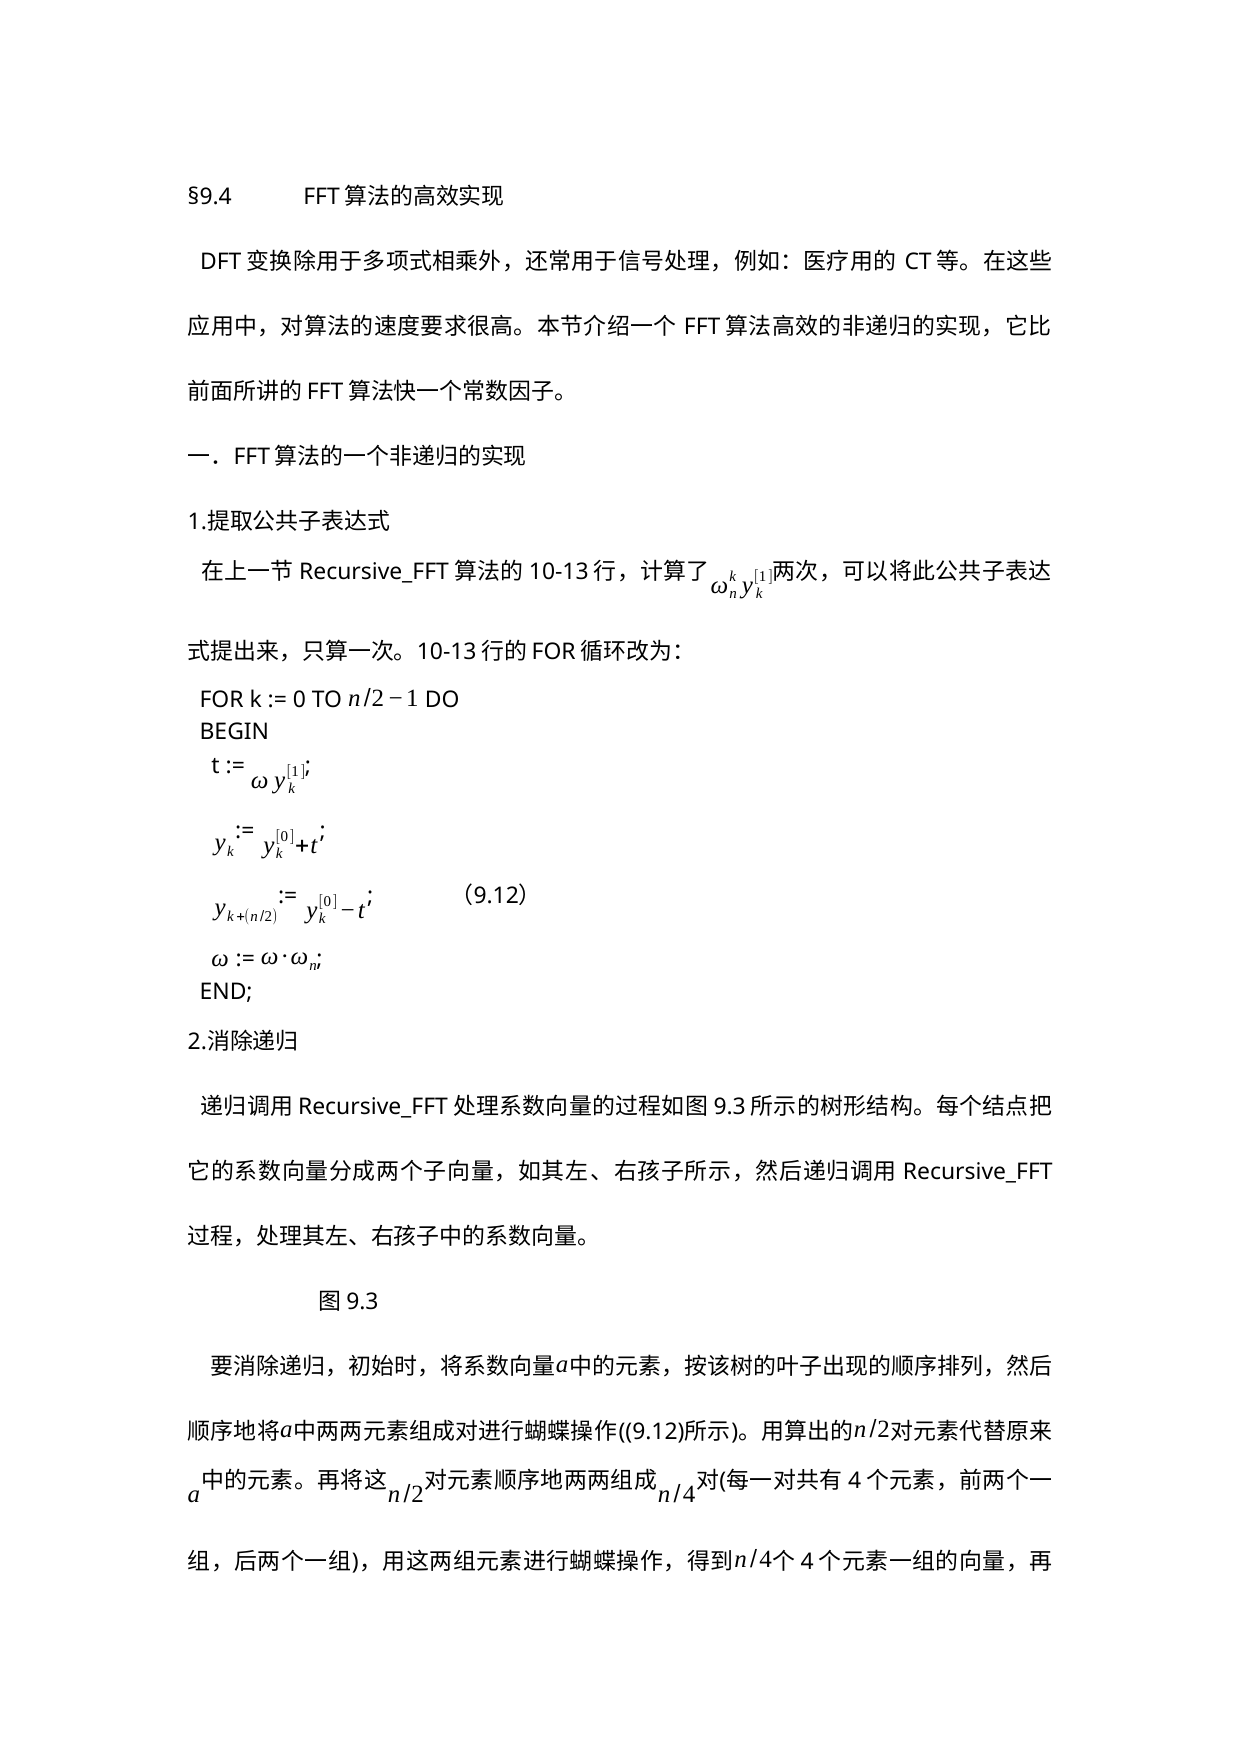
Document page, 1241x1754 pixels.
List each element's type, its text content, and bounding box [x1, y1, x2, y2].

text 1.提取公共子表达式 [187, 487, 1053, 552]
text := ; （9.12） [187, 877, 1053, 942]
text := ; [187, 942, 1053, 974]
text END; [187, 974, 1053, 1007]
text 2.消除递归 [187, 1007, 1053, 1072]
text 递归调用Recursive_FFT处理系数向量的过程如图9.3所示的树形结构。每个结点把它的系数向量分成两个子向量，如其左、右孩子所示，然后递归调用Recursive_FFT过程，处理其左、右孩子中的系数向量。 [187, 1072, 1053, 1267]
text 在上一节Recursive_FFT算法的10-13行，计算了两次，可以将此公共子表达式提出来，只算一次。10-13行的FOR循环改为： [187, 552, 1053, 682]
text FOR k := 0 TO DO [187, 682, 1053, 714]
text BEGIN [187, 714, 1053, 747]
text §9.4 FFT算法的高效实现 [187, 162, 1053, 227]
text t := ; [187, 747, 1053, 812]
text := ; [187, 812, 1053, 877]
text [187, 1332, 1053, 1592]
text 一．FFT算法的一个非递归的实现 [187, 422, 1053, 487]
text DFT变换除用于多项式相乘外，还常用于信号处理，例如：医疗用的CT等。在这些应用中，对算法的速度要求很高。本节介绍一个FFT算法高效的非递归的实现，它比前面所讲的FFT算法快一个常数因子。 [187, 227, 1053, 422]
text 图9.3 [187, 1267, 1053, 1332]
